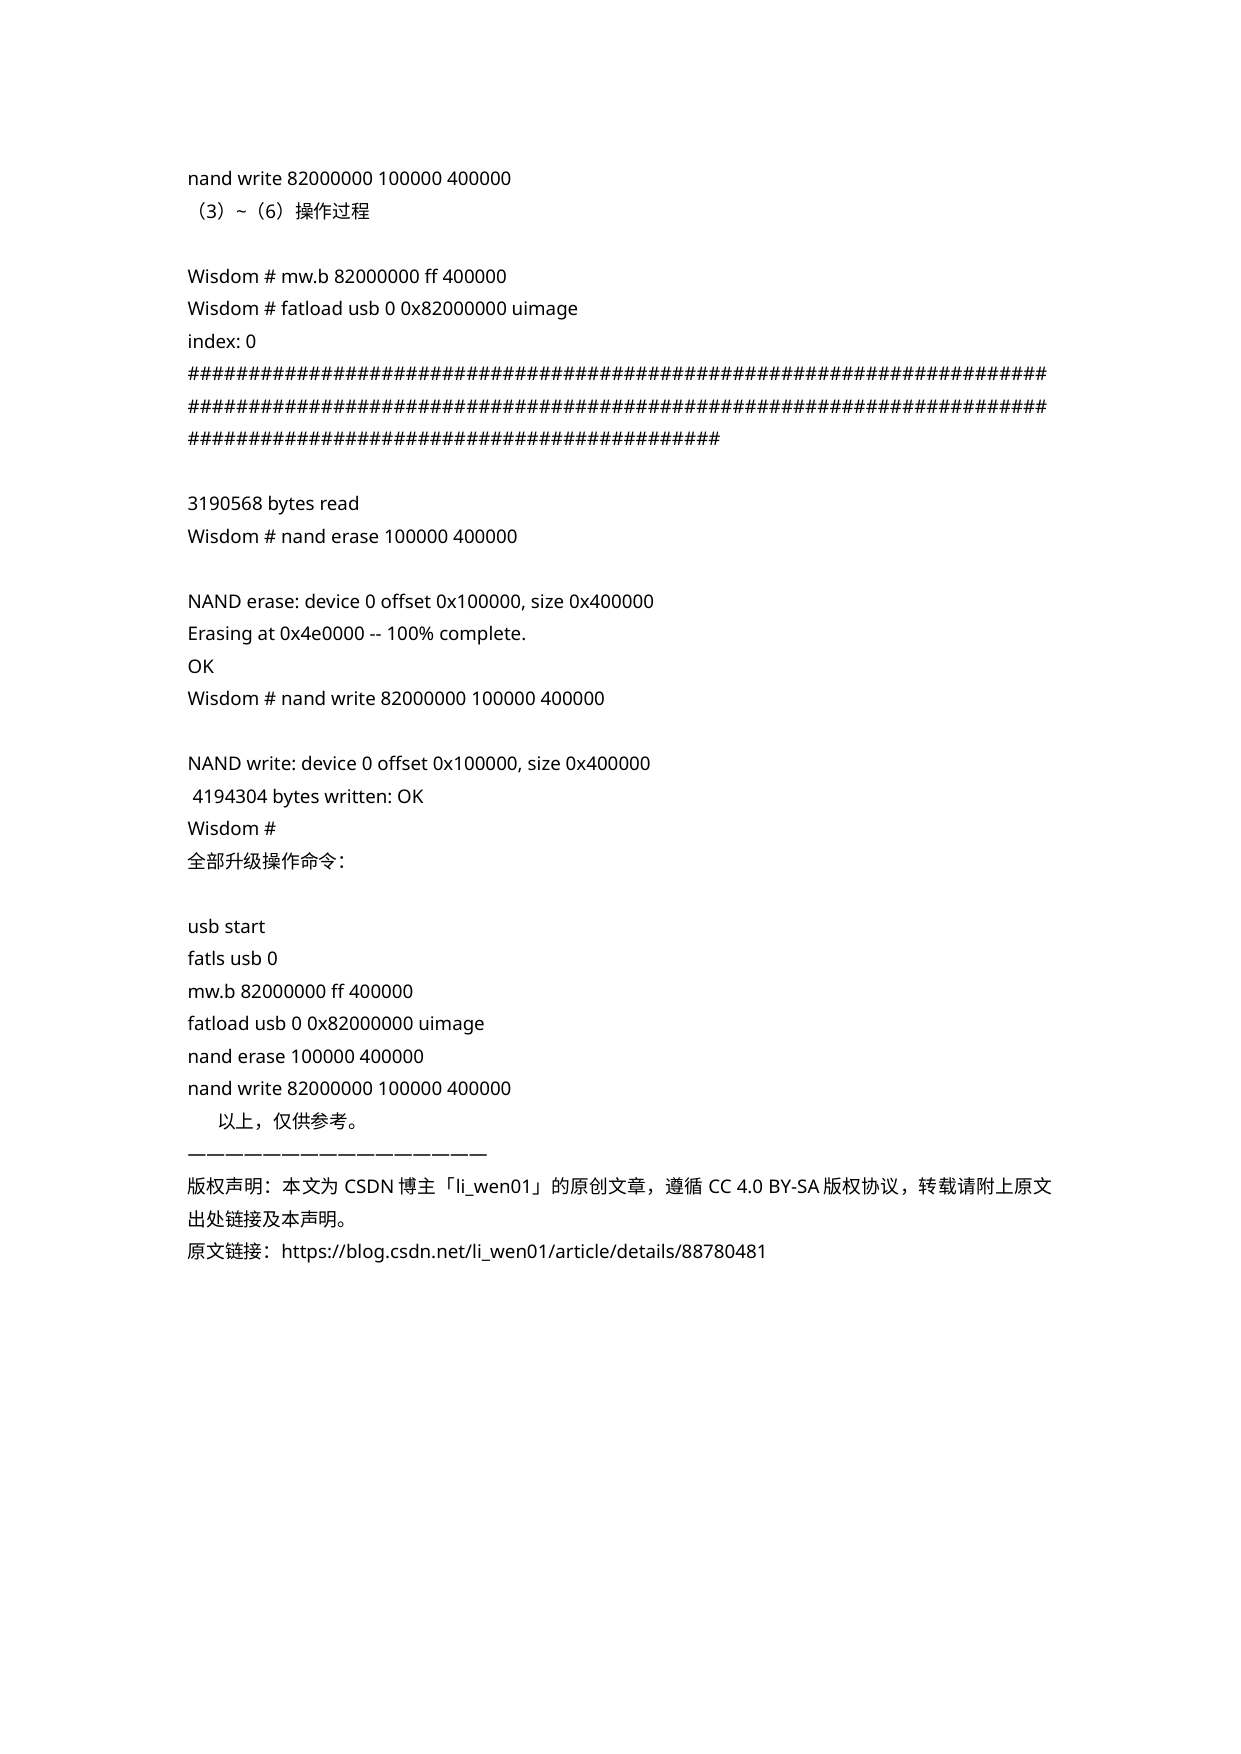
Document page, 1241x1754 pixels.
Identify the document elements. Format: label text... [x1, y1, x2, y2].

text 以上，仅供参考。 [187, 1104, 1053, 1137]
text 3190568 bytes read [187, 487, 1053, 519]
text Wisdom # fatload usb 0 0x82000000 uimage [187, 292, 1053, 324]
text 版权声明：本文为CSDN博主「li_wen01」的原创文章，遵循CC 4.0 BY-SA版权协议，转载请附上原文出处链接及本声明。 [187, 1169, 1053, 1234]
text fatload usb 0 0x82000000 uimage [187, 1007, 1053, 1039]
text usb start [187, 909, 1053, 942]
text （3）~（6）操作过程 [187, 194, 1053, 227]
text Erasing at 0x4e0000 -- 100% complete. [187, 617, 1053, 649]
text 全部升级操作命令： [187, 844, 1053, 877]
text NAND erase: device 0 offset 0x100000, size 0x400000 [187, 584, 1053, 617]
text 原文链接：https://blog.csdn.net/li_wen01/article/details/88780481 [187, 1234, 1053, 1267]
text fatls usb 0 [187, 942, 1053, 974]
text OK [187, 649, 1053, 682]
text nand write 82000000 100000 400000 [187, 1072, 1053, 1104]
text ########################################################################################################################################################################################## [187, 357, 1053, 454]
text Wisdom # nand erase 100000 400000 [187, 519, 1053, 552]
text nand write 82000000 100000 400000 [187, 162, 1053, 194]
text index: 0 [187, 324, 1053, 357]
text nand erase 100000 400000 [187, 1039, 1053, 1072]
text ———————————————— [187, 1137, 1053, 1169]
text Wisdom # [187, 812, 1053, 844]
text Wisdom # nand write 82000000 100000 400000 [187, 682, 1053, 714]
text NAND write: device 0 offset 0x100000, size 0x400000 [187, 747, 1053, 779]
text 4194304 bytes written: OK [187, 779, 1053, 812]
text mw.b 82000000 ff 400000 [187, 974, 1053, 1007]
text Wisdom # mw.b 82000000 ff 400000 [187, 259, 1053, 292]
